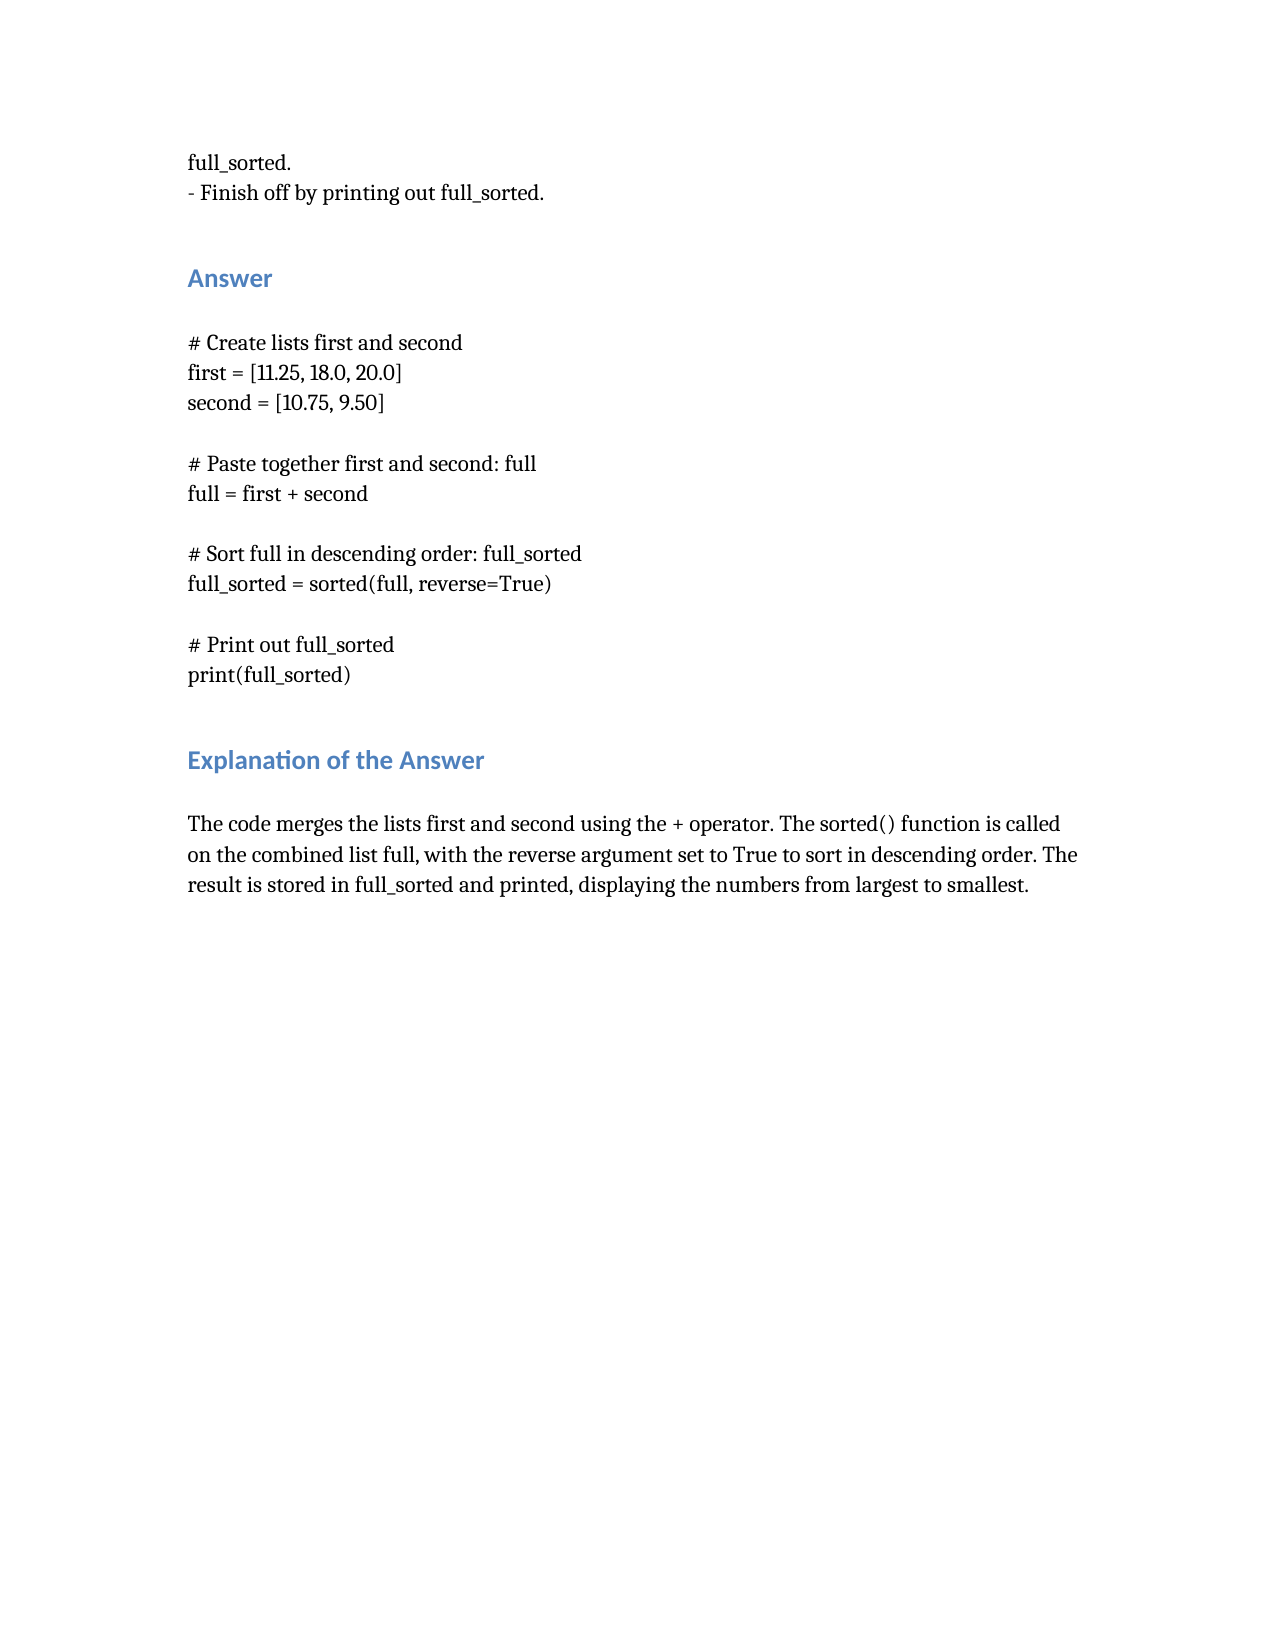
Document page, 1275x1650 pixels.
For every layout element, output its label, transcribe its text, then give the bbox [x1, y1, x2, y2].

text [187, 150, 1087, 237]
text # Create lists first and second first = [11.25, 18.0, 20.0] second = [10.75, 9.50] # Paste together first and second: full full = first + second # Sort full in descending order: full_sorted full_sorted = sorted(full, reverse=True) # Print out full_sorted print(full_sorted) [187, 299, 1087, 718]
text The code merges the lists first and second using the + operator. The sorted() function is called on the combined list full, with the reverse argument set to True to sort in descending order. The result is stored in full_sorted and printed, displaying the numbers from largest to smallest. [187, 781, 1087, 928]
subtitle Answer [187, 261, 1087, 294]
subtitle Explanation of the Answer [187, 743, 1087, 776]
